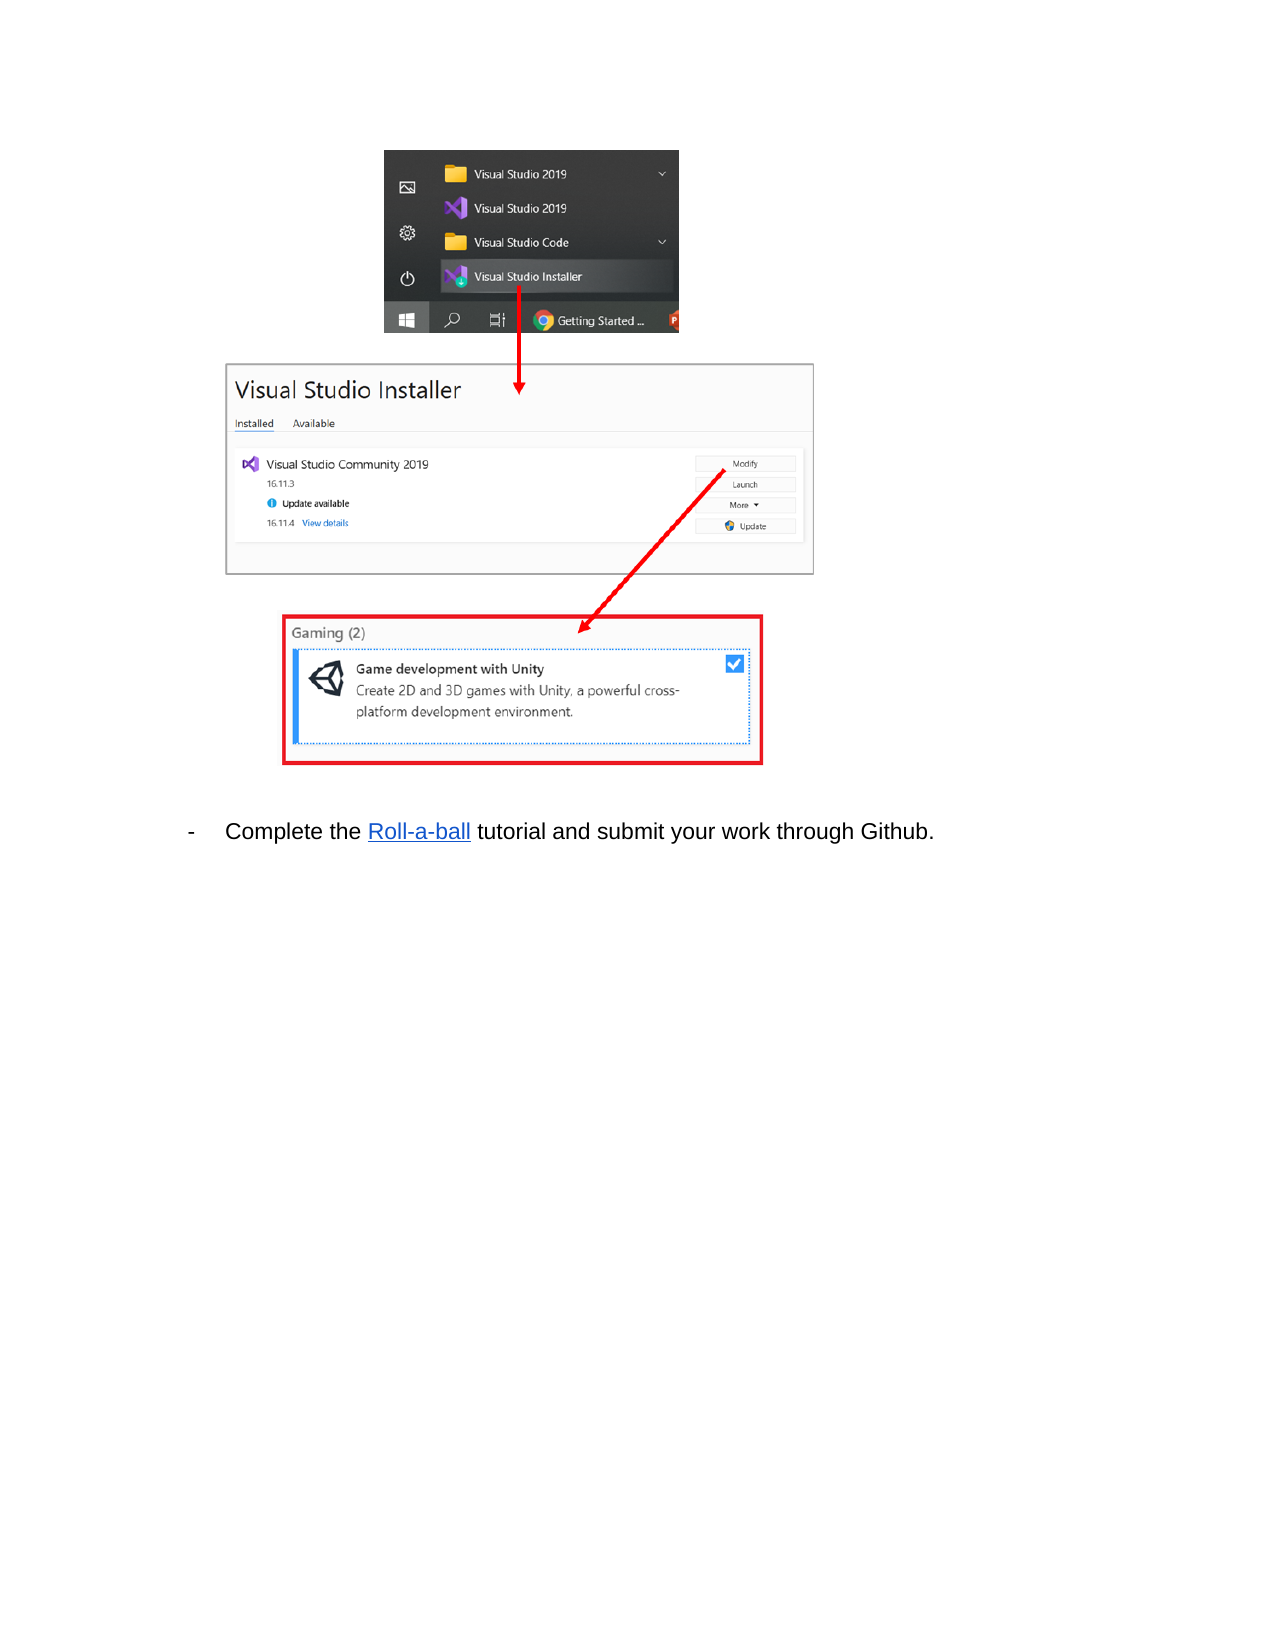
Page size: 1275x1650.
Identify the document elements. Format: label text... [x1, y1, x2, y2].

list Complete the Roll-a-ball tutorial and submit your work through Github. [187, 818, 1125, 844]
picture [225, 150, 814, 766]
